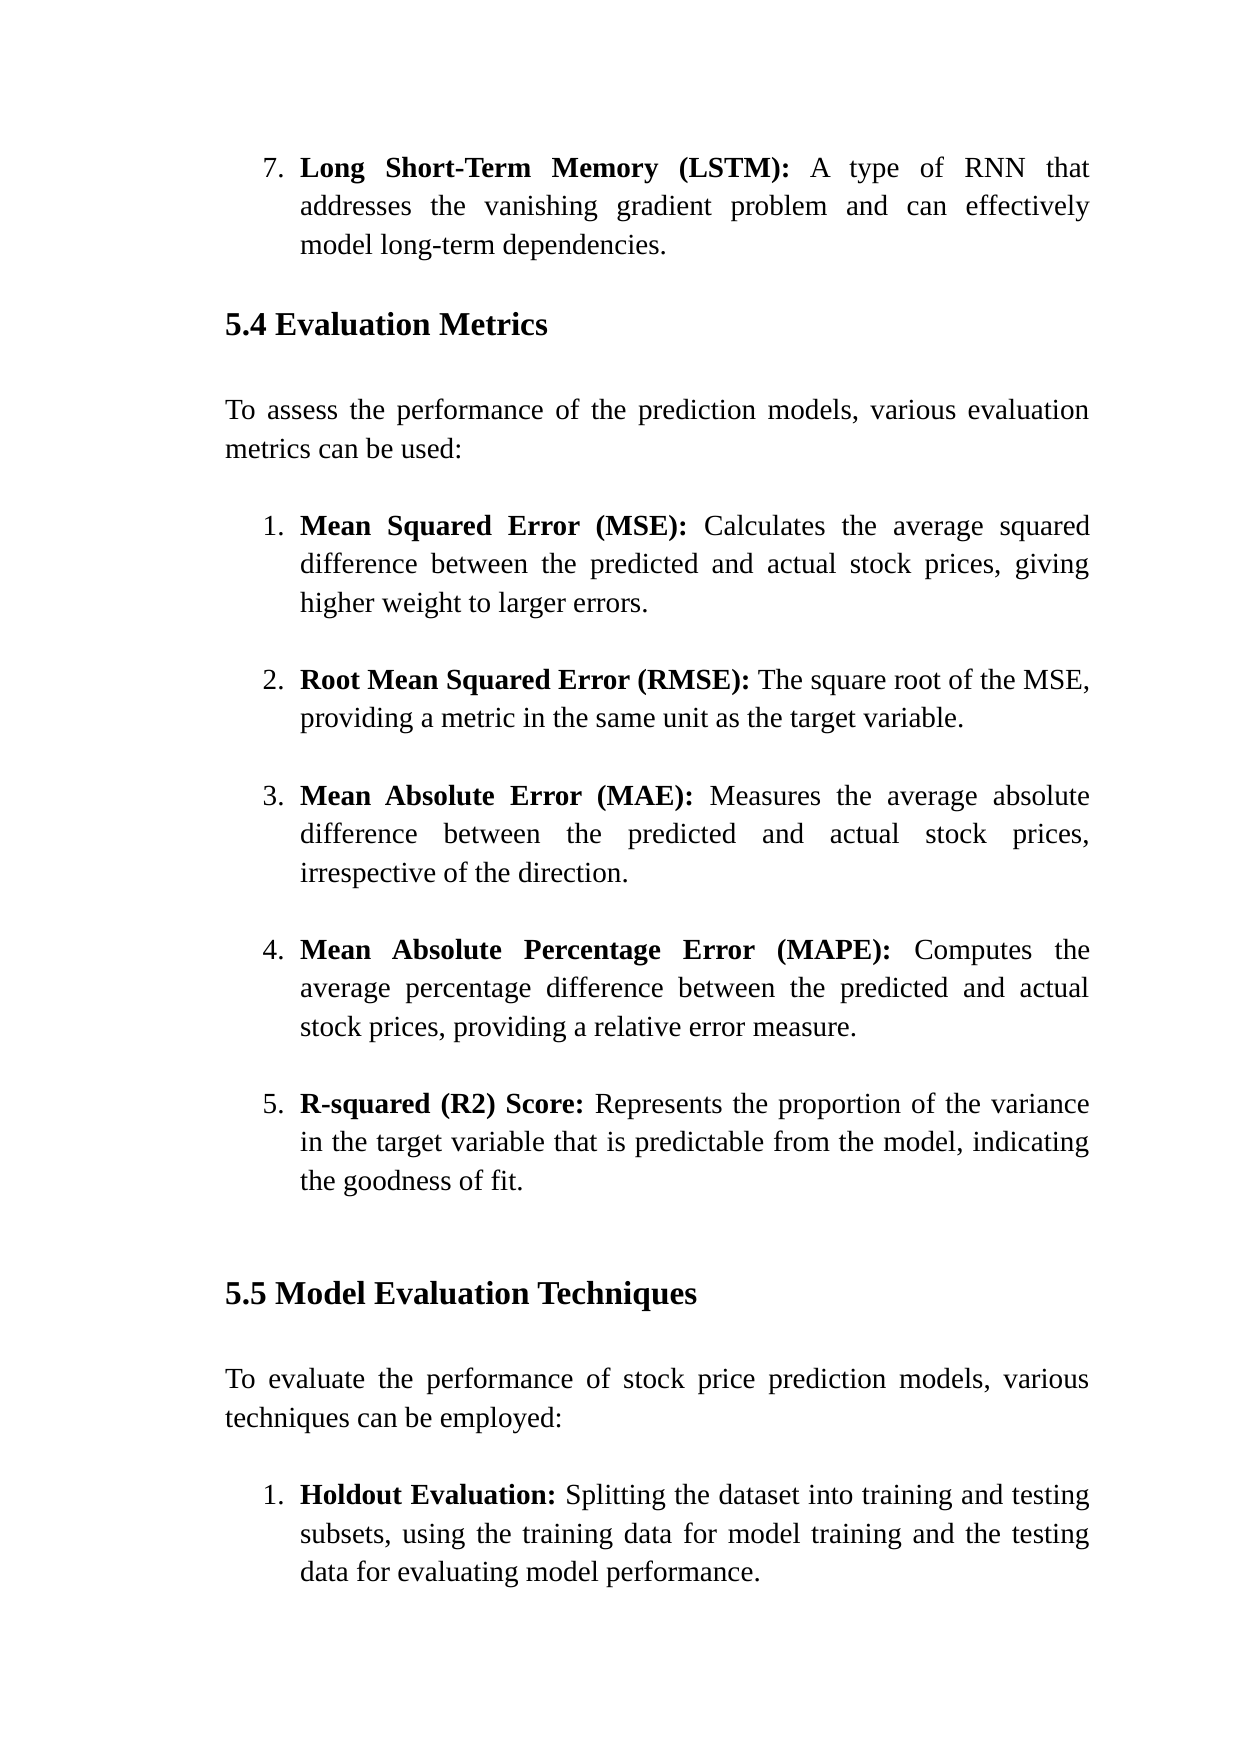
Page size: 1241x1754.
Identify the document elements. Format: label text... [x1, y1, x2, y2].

list Long Short-Term Memory (LSTM): A type of RNN that addresses the vanishing gradient problem and can effectively model long-term dependencies. [262, 150, 1090, 261]
list 5.4 Evaluation Metrics [225, 304, 1090, 342]
list Root Mean Squared Error (RMSE): The square root of the MSE, providing a metric in the same unit as the target variable. [262, 662, 1090, 734]
list To assess the performance of the prediction models, various evaluation metrics can be used: [225, 392, 1090, 464]
list R-squared (R2) Score: Represents the proportion of the variance in the target variable that is predictable from the model, indicating the goodness of fit. [262, 1086, 1090, 1197]
list Mean Absolute Percentage Error (MAPE): Computes the average percentage difference between the predicted and actual stock prices, providing a relative error measure. [262, 932, 1090, 1042]
list To evaluate the performance of stock price prediction models, various techniques can be employed: [225, 1362, 1090, 1434]
list Holdout Evaluation: Splitting the dataset into training and testing subsets, using the training data for model training and the testing data for evaluating model performance. [262, 1477, 1090, 1588]
list Mean Absolute Error (MAE): Measures the average absolute difference between the predicted and actual stock prices, irrespective of the direction. [262, 778, 1090, 888]
list Mean Squared Error (MSE): Calculates the average squared difference between the predicted and actual stock prices, giving higher weight to larger errors. [262, 508, 1090, 618]
list 5.5 Model Evaluation Techniques [225, 1273, 1090, 1312]
